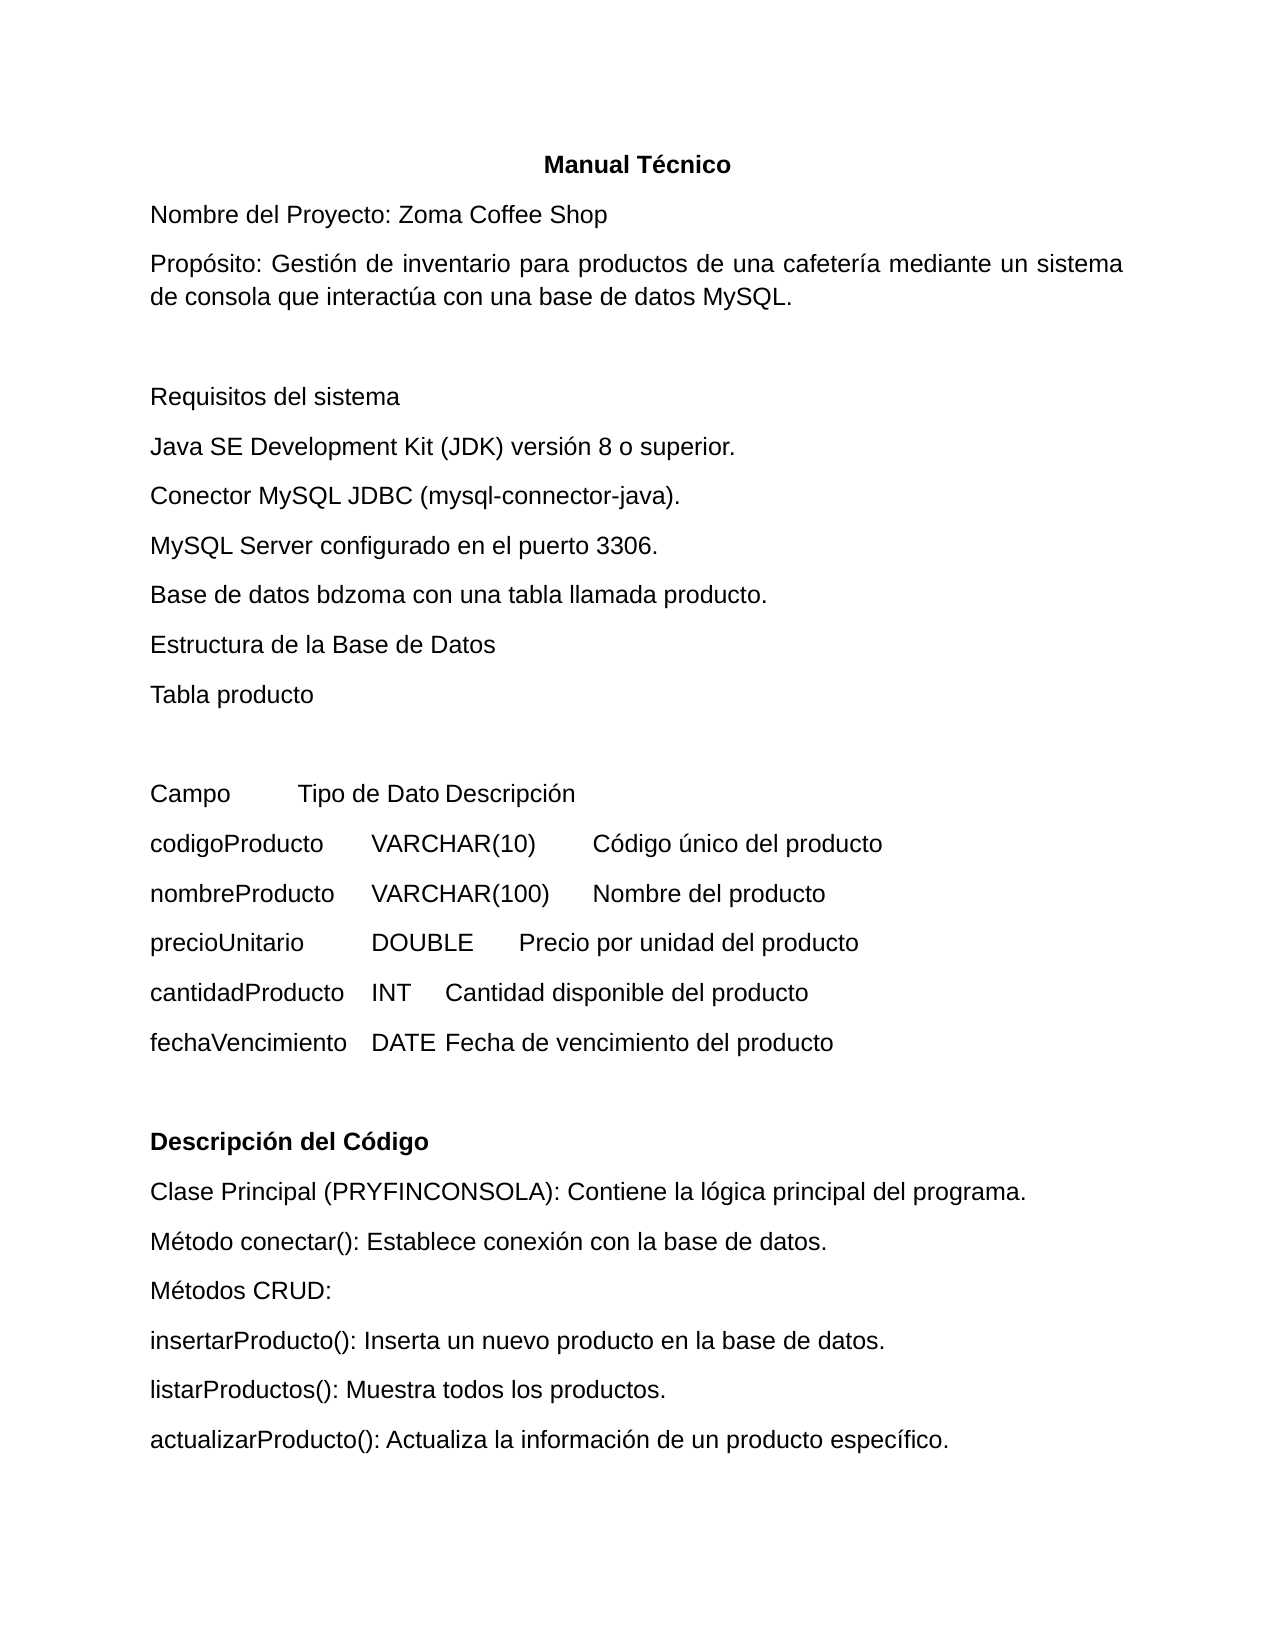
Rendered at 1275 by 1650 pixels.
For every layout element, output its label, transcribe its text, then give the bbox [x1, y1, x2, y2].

text Métodos CRUD: [150, 1276, 1125, 1305]
text insertarProducto(): Inserta un nuevo producto en la base de datos. [150, 1326, 1125, 1354]
text Nombre del Proyecto: Zoma Coffee Shop [150, 200, 1125, 228]
text listarProductos(): Muestra todos los productos. [150, 1376, 1125, 1404]
text fechaVencimiento DATE Fecha de vencimiento del producto [150, 1028, 1125, 1056]
text codigoProducto VARCHAR(10) Código único del producto [150, 829, 1125, 858]
text Conector MySQL JDBC (mysql-connector-java). [150, 481, 1125, 510]
text Tabla producto [150, 680, 1125, 709]
text Java SE Development Kit (JDK) versión 8 o superior. [150, 431, 1125, 460]
text Clase Principal (PRYFINCONSOLA): Contiene la lógica principal del programa. [150, 1177, 1125, 1206]
text Campo Tipo de Dato Descripción [150, 779, 1125, 808]
text Propósito: Gestión de inventario para productos de una cafetería mediante un sistema de consola que interactúa con una base de datos MySQL. [150, 249, 1125, 311]
text nombreProducto VARCHAR(100) Nombre del producto [150, 879, 1125, 907]
text precioUnitario DOUBLE Precio por unidad del producto [150, 928, 1125, 957]
text actualizarProducto(): Actualiza la información de un producto específico. [150, 1425, 1125, 1454]
text MySQL Server configurado en el puerto 3306. [150, 531, 1125, 559]
text Requisitos del sistema [150, 382, 1125, 411]
text Manual Técnico [150, 150, 1125, 179]
text Base de datos bdzoma con una tabla llamada producto. [150, 581, 1125, 609]
text Descripción del Código [150, 1127, 1125, 1156]
text cantidadProducto INT Cantidad disponible del producto [150, 978, 1125, 1007]
text Estructura de la Base de Datos [150, 630, 1125, 659]
text Método conectar(): Establece conexión con la base de datos. [150, 1226, 1125, 1255]
